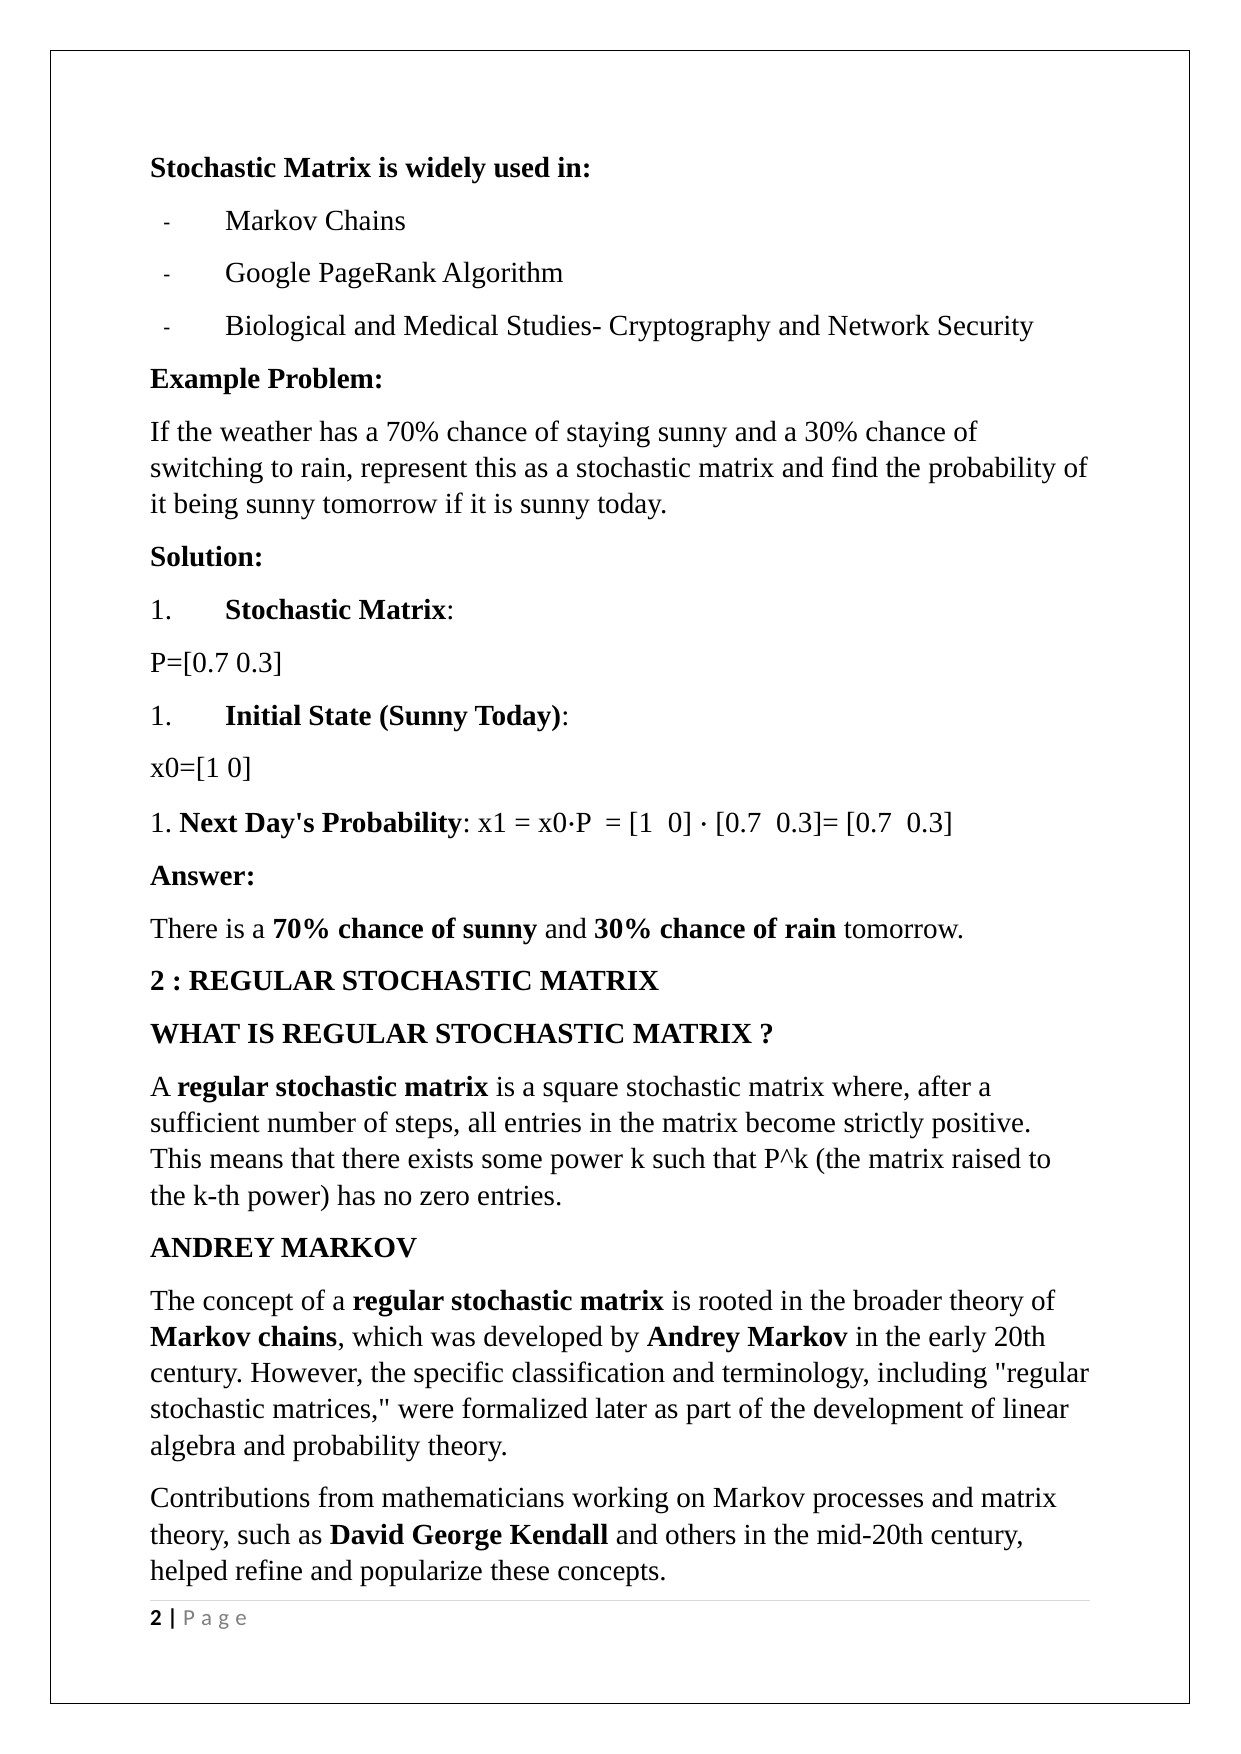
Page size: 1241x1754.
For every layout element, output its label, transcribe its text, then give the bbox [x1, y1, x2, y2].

text Example Problem: [150, 361, 1090, 395]
text 1. Initial State (Sunny Today): [150, 698, 1090, 731]
text A regular stochastic matrix is a square stochastic matrix where, after a sufficient number of steps, all entries in the matrix become strictly positive. This means that there exists some power k such that P^k (the matrix raised to the k-th power) has no zero entries. [150, 1069, 1090, 1211]
text If the weather has a 70% chance of staying sunny and a 30% chance of switching to rain, represent this as a stochastic matrix and find the probability of it being sunny tomorrow if it is sunny today. [150, 414, 1090, 520]
text Solution: [150, 539, 1090, 573]
text There is a 70% chance of sunny and 30% chance of rain tomorrow. [150, 911, 1090, 944]
text 1. Stochastic Matrix: [150, 592, 1090, 626]
text 1. Next Day's Probability: x1 = x0⋅P = [1 0] ⋅ [0.7 0.3]= [0.7 0.3] [150, 803, 1090, 838]
text Answer: [150, 858, 1090, 891]
text ANDREY MARKOV [150, 1230, 1090, 1264]
text Contributions from mathematicians working on Markov processes and matrix theory, such as David George Kendall and others in the mid-20th century, helped refine and popularize these concepts. [150, 1481, 1090, 1586]
list Google PageRank Algorithm [163, 256, 1090, 289]
text The concept of a regular stochastic matrix is rooted in the broader theory of Markov chains, which was developed by Andrey Markov in the early 20th century. However, the specific classification and terminology, including "regular stochastic matrices," were formalized later as part of the development of linear algebra and probability theory. [150, 1283, 1090, 1461]
text WHAT IS REGULAR STOCHASTIC MATRIX ? [150, 1016, 1090, 1050]
list Biological and Medical Studies- Cryptography and Network Security [163, 308, 1090, 342]
text Stochastic Matrix is widely used in: [150, 150, 1090, 183]
text 2 : REGULAR STOCHASTIC MATRIX [150, 963, 1090, 997]
text P=[0.7 0.3] [150, 645, 1090, 678]
list Markov Chains [163, 203, 1090, 236]
text x0=[1 0] [150, 750, 1090, 784]
